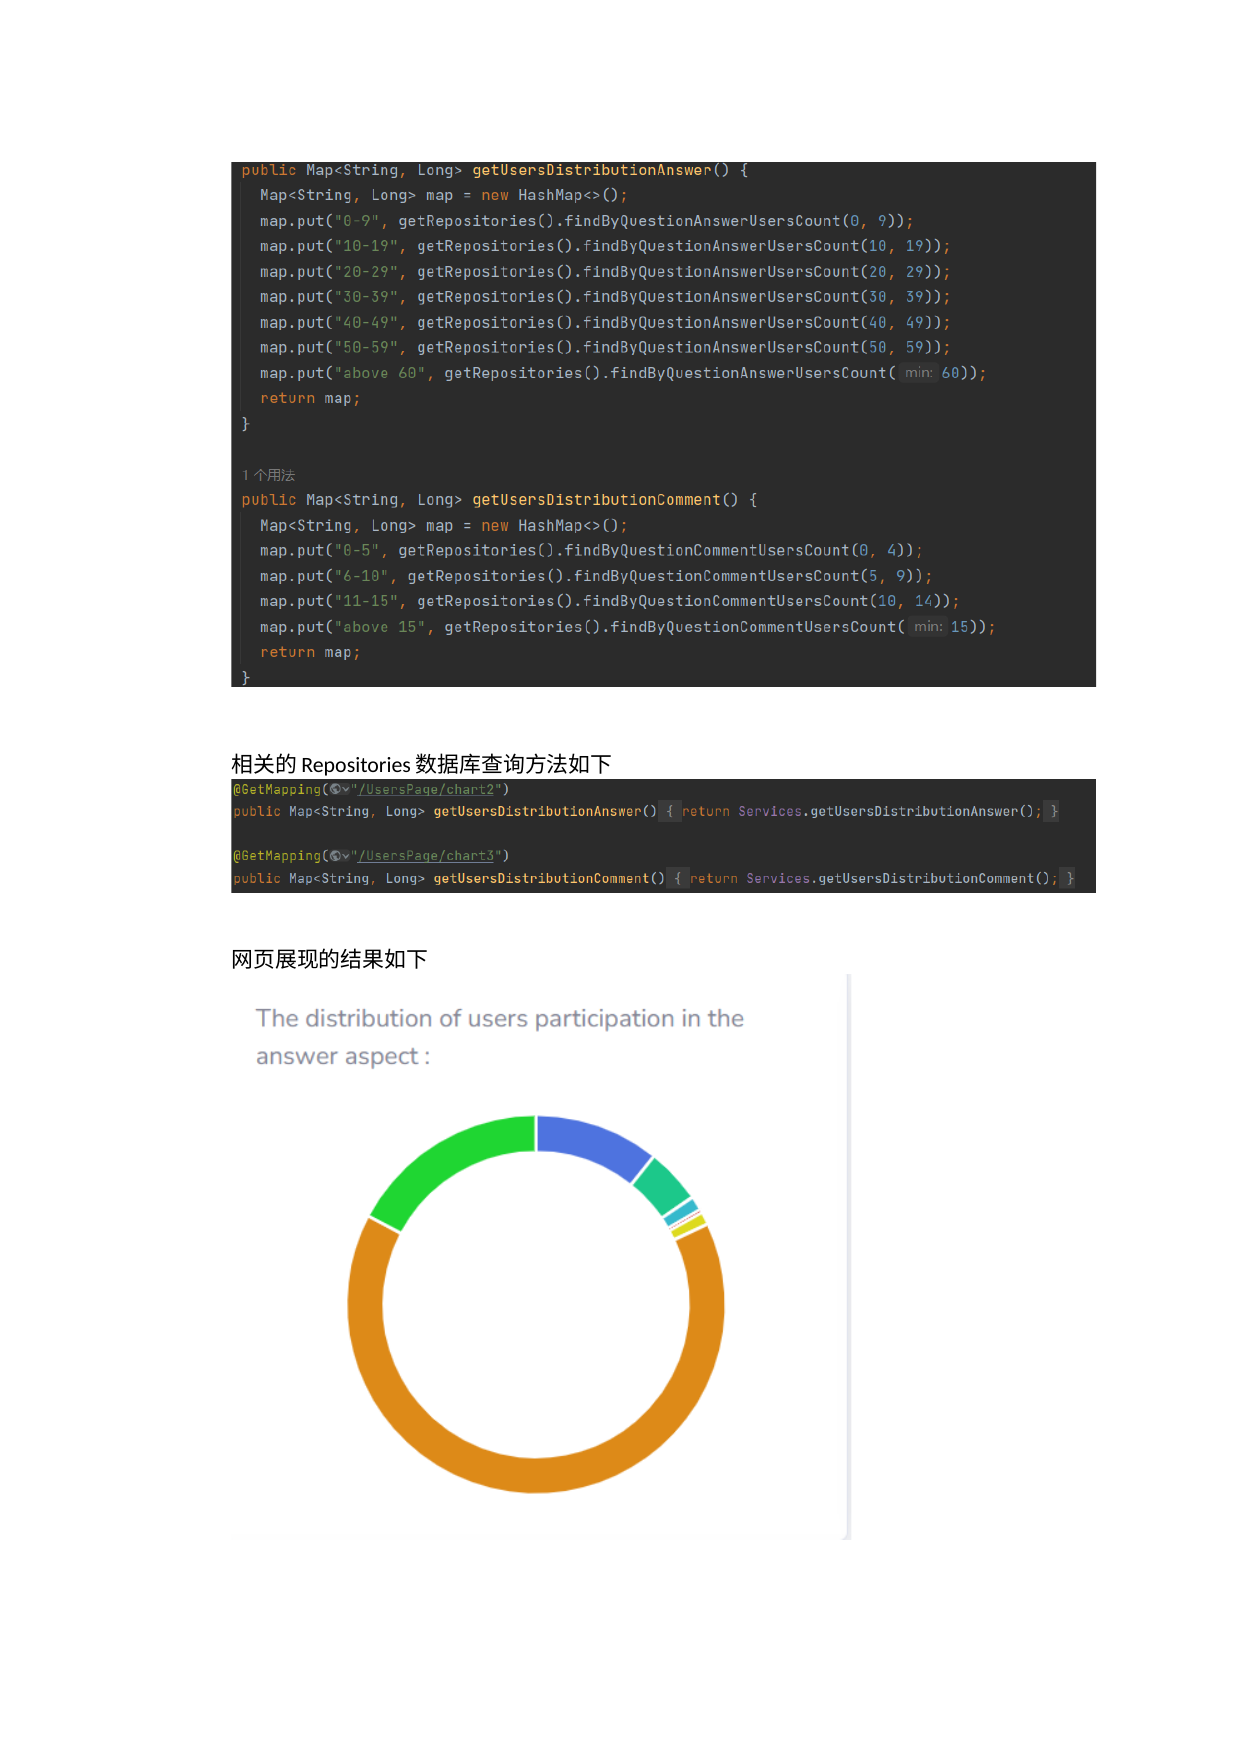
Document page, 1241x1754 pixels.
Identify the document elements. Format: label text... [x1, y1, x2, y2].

text 网页展现的结果如下 [187, 942, 1053, 974]
picture [231, 974, 852, 1540]
picture [231, 162, 1097, 687]
picture [231, 779, 1096, 893]
text 相关的Repositories数据库查询方法如下 [187, 747, 1053, 779]
